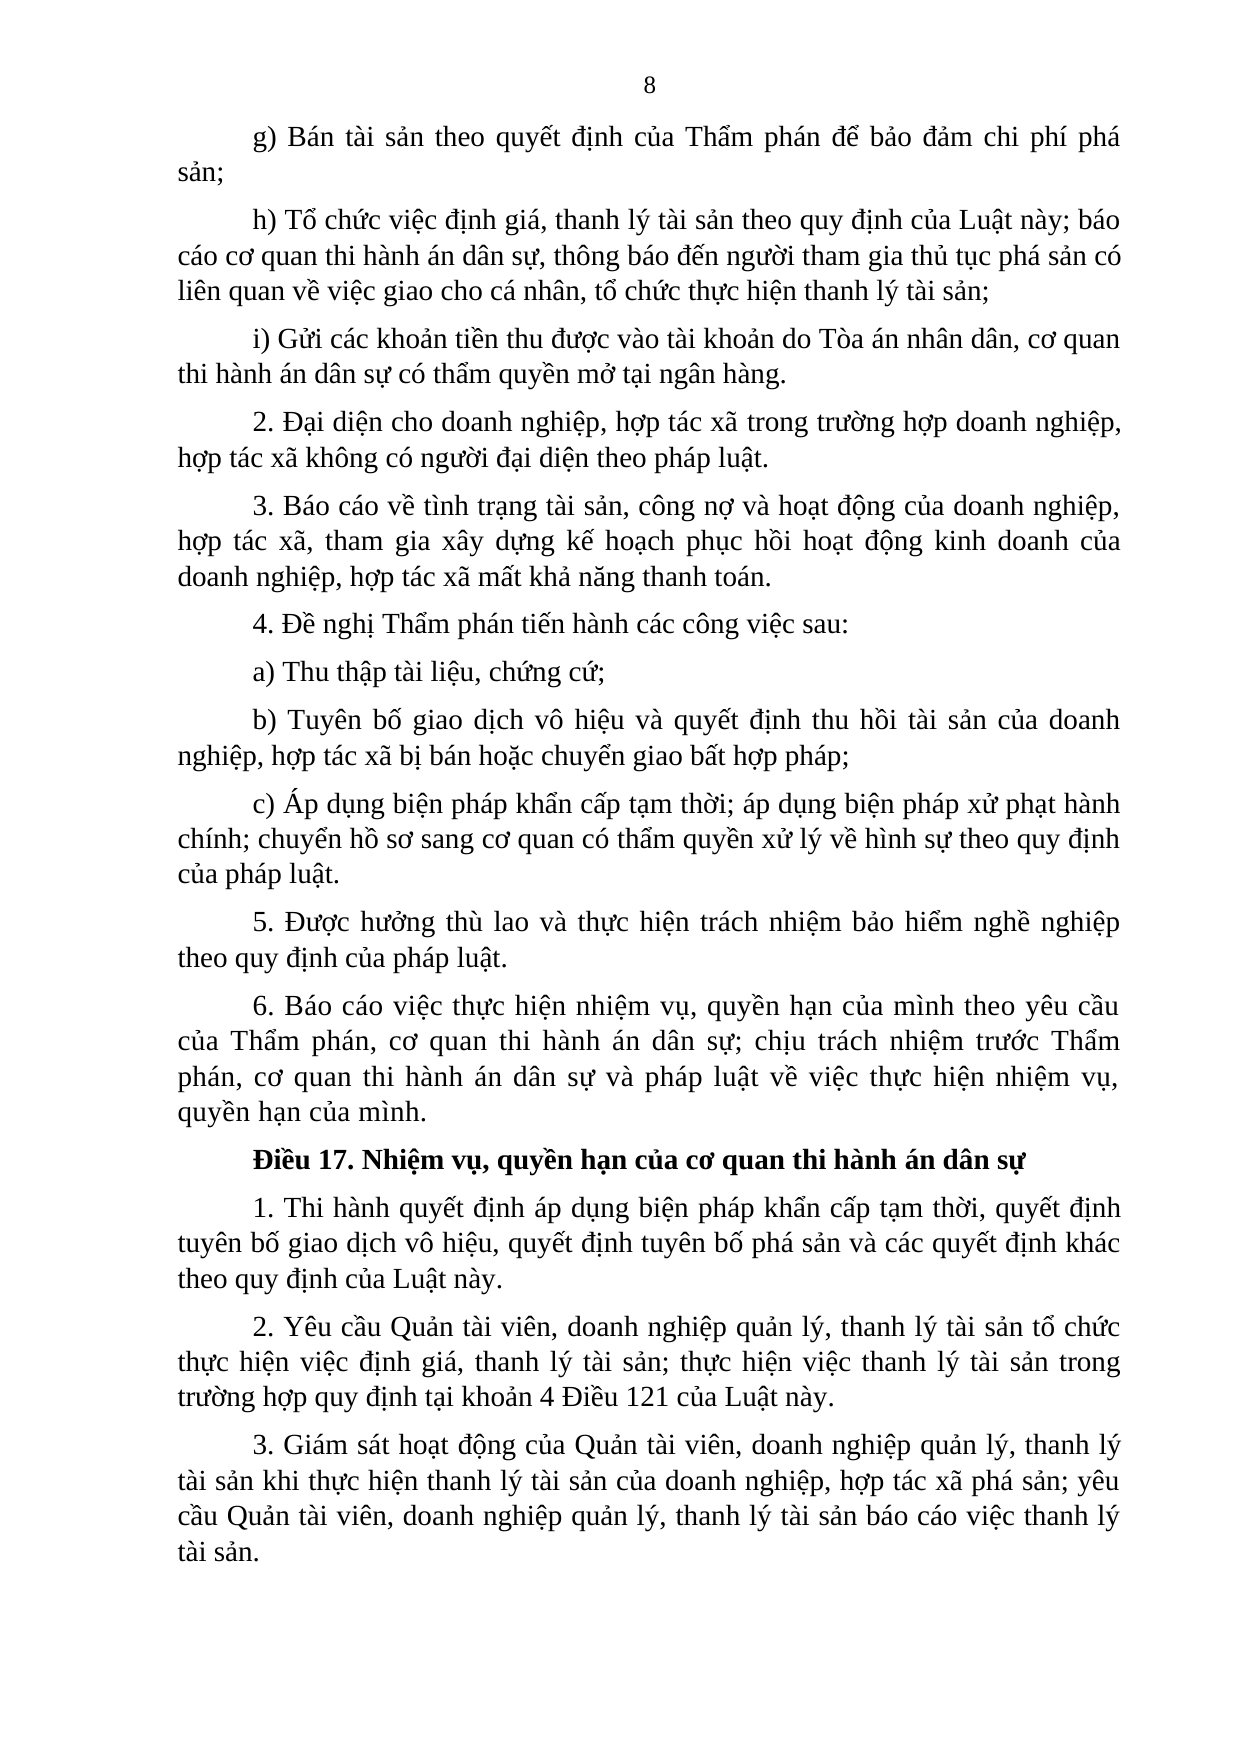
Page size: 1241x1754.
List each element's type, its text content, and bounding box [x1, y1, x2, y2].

text Điều 17. Nhiệm vụ, quyền hạn của cơ quan thi hành án dân sự [177, 1141, 1122, 1176]
text 6. Báo cáo việc thực hiện nhiệm vụ, quyền hạn của mình theo yêu cầu của Thẩm phán, cơ quan thi hành án dân sự; chịu trách nhiệm trước Thẩm phán, cơ quan thi hành án dân sự và pháp luật về việc thực hiện nhiệm vụ, quyền hạn của mình. [177, 987, 1122, 1128]
text 4. Đề nghị Thẩm phán tiến hành các công việc sau: [177, 606, 1122, 641]
text 5. Được hưởng thù lao và thực hiện trách nhiệm bảo hiểm nghề nghiệp theo quy định của pháp luật. [177, 903, 1122, 974]
text g) Bán tài sản theo quyết định của Thẩm phán để bảo đảm chi phí phá sản; [177, 118, 1122, 189]
text a) Thu thập tài liệu, chứng cứ; [177, 653, 1122, 689]
text 3. Giám sát hoạt động của Quản tài viên, doanh nghiệp quản lý, thanh lý tài sản khi thực hiện thanh lý tài sản của doanh nghiệp, hợp tác xã phá sản; yêu cầu Quản tài viên, doanh nghiệp quản lý, thanh lý tài sản báo cáo việc thanh lý tài sản. [177, 1426, 1122, 1568]
text 2. Yêu cầu Quản tài viên, doanh nghiệp quản lý, thanh lý tài sản tổ chức thực hiện việc định giá, thanh lý tài sản; thực hiện việc thanh lý tài sản trong trường hợp quy định tại khoản 4 Điều 121 của Luật này. [177, 1308, 1122, 1414]
text c) Áp dụng biện pháp khẩn cấp tạm thời; áp dụng biện pháp xử phạt hành chính; chuyển hồ sơ sang cơ quan có thẩm quyền xử lý về hình sự theo quy định của pháp luật. [177, 785, 1122, 891]
text 2. Đại diện cho doanh nghiệp, hợp tác xã trong trường hợp doanh nghiệp, hợp tác xã không có người đại diện theo pháp luật. [177, 403, 1122, 474]
text i) Gửi các khoản tiền thu được vào tài khoản do Tòa án nhân dân, cơ quan thi hành án dân sự có thẩm quyền mở tại ngân hàng. [177, 320, 1122, 391]
text b) Tuyên bố giao dịch vô hiệu và quyết định thu hồi tài sản của doanh nghiệp, hợp tác xã bị bán hoặc chuyển giao bất hợp pháp; [177, 701, 1122, 772]
text 1. Thi hành quyết định áp dụng biện pháp khẩn cấp tạm thời, quyết định tuyên bố giao dịch vô hiệu, quyết định tuyên bố phá sản và các quyết định khác theo quy định của Luật này. [177, 1189, 1122, 1295]
text h) Tổ chức việc định giá, thanh lý tài sản theo quy định của Luật này; báo cáo cơ quan thi hành án dân sự, thông báo đến người tham gia thủ tục phá sản có liên quan về việc giao cho cá nhân, tổ chức thực hiện thanh lý tài sản; [177, 201, 1122, 308]
text 3. Báo cáo về tình trạng tài sản, công nợ và hoạt động của doanh nghiệp, hợp tác xã, tham gia xây dựng kế hoạch phục hồi hoạt động kinh doanh của doanh nghiệp, hợp tác xã mất khả năng thanh toán. [177, 487, 1122, 593]
